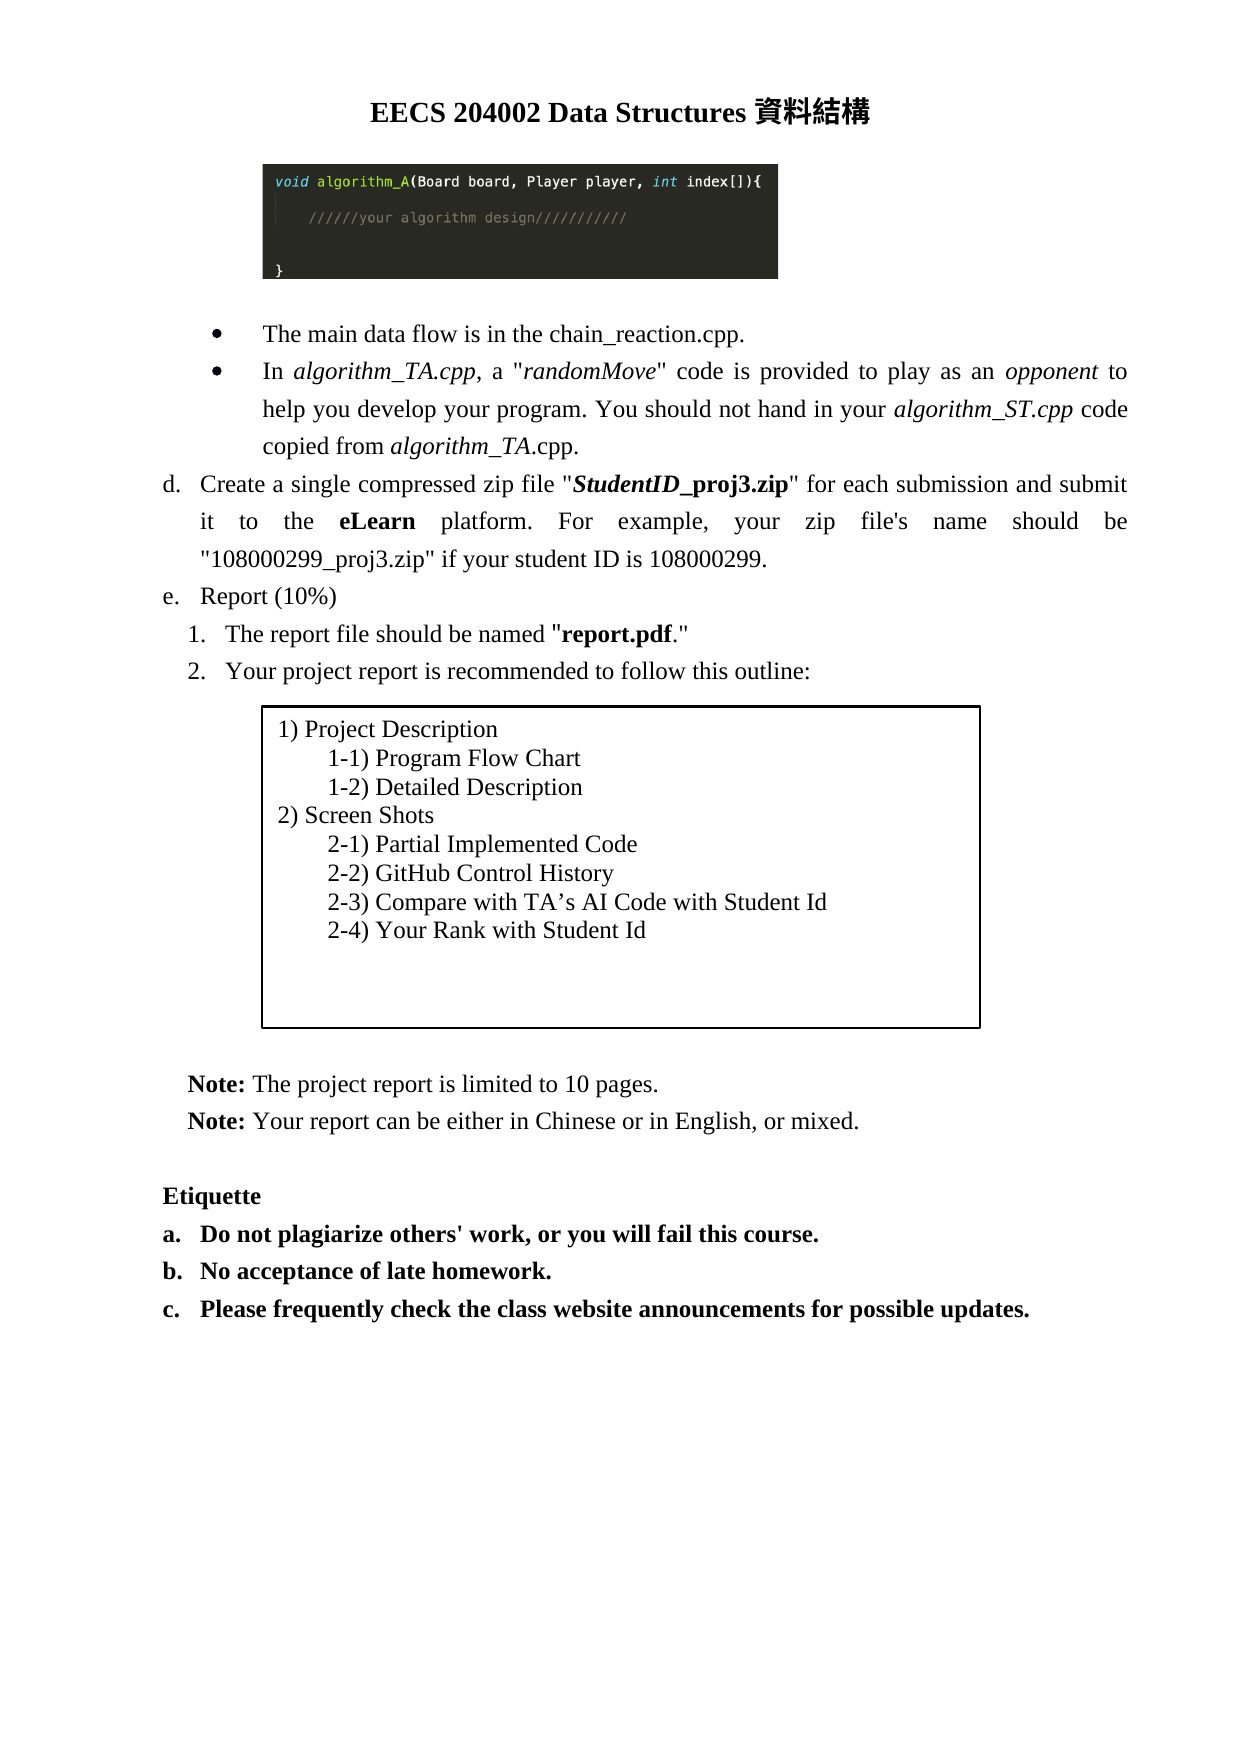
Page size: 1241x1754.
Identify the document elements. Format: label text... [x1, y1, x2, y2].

text Note: The project report is limited to 10 pages. [187, 1064, 1128, 1102]
picture [262, 164, 779, 279]
text Etiquette [162, 1177, 1128, 1214]
list The main data flow is in the chain_reaction.cpp. [212, 314, 1128, 352]
list In algorithm_TA.cpp, a "randomMove" code is provided to play as an opponent to help you develop your program. You should not hand in your algorithm_ST.cpp code copied from algorithm_TA.cpp. [212, 352, 1128, 464]
list Please frequently check the class website announcements for possible updates. [162, 1289, 1128, 1327]
text Note: Your report can be either in Chinese or in English, or mixed. [187, 1102, 1128, 1139]
list Report (10%) [162, 577, 1128, 614]
list Do not plagiarize others' work, or you will fail this course. [162, 1214, 1128, 1252]
list Your project report is recommended to follow this outline: [187, 652, 1128, 689]
list No acceptance of late homework. [162, 1252, 1128, 1289]
list Create a single compressed zip file "StudentID_proj3.zip" for each submission and submit it to the eLearn platform. For example, your zip file's name should be "108000299_proj3.zip" if your student ID is 108000299. [162, 464, 1128, 577]
list The report file should be named "report.pdf." [187, 614, 1128, 652]
